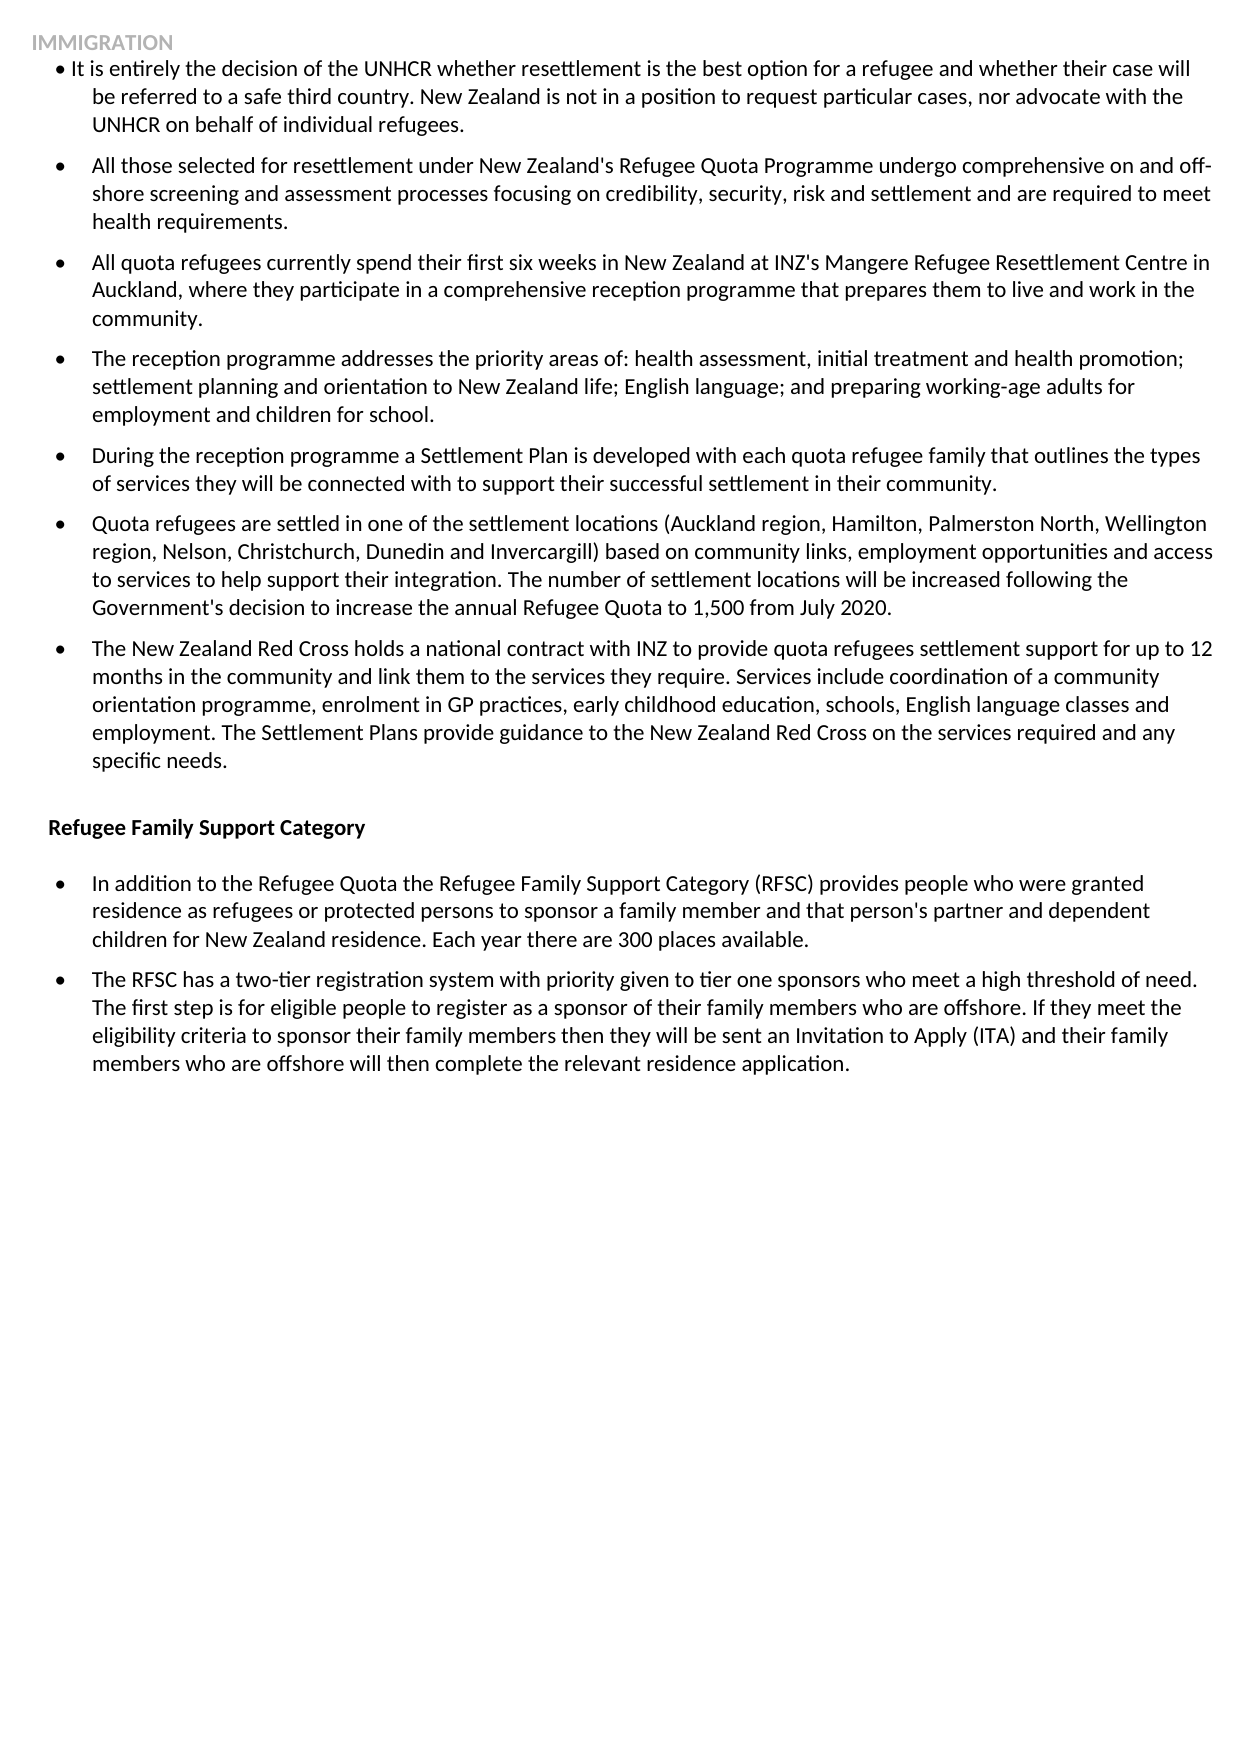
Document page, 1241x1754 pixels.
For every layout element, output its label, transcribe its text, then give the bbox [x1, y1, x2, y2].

text • It is entirely the decision of the UNHCR whether resettlement is the best option for a refugee and whether their case will be referred to a safe third country. New Zealand is not in a position to request particular cases, nor advocate with the UNHCR on behalf of individual refugees. [54, 54, 1216, 138]
list The New Zealand Red Cross holds a national contract with INZ to provide quota refugees settlement support for up to 12 months in the community and link them to the services they require. Services include coordination of a community orientation programme, enrolment in GP practices, early childhood education, schools, English language classes and employment. The Settlement Plans provide guidance to the New Zealand Red Cross on the services required and any specific needs. [54, 634, 1216, 774]
text Refugee Family Support Category [31, 813, 1216, 842]
list Quota refugees are settled in one of the settlement locations (Auckland region, Hamilton, Palmerston North, Wellington region, Nelson, Christchurch, Dunedin and Invercargill) based on community links, employment opportunities and access to services to help support their integration. The number of settlement locations will be increased following the Government's decision to increase the annual Refugee Quota to 1,500 from July 2020. [54, 509, 1216, 621]
list During the reception programme a Settlement Plan is developed with each quota refugee family that outlines the types of services they will be connected with to support their successful settlement in their community. [54, 441, 1216, 497]
list All quota refugees currently spend their first six weeks in New Zealand at INZ's Mangere Refugee Resettlement Centre in Auckland, where they participate in a comprehensive reception programme that prepares them to live and work in the community. [54, 248, 1216, 332]
list All those selected for resettlement under New Zealand's Refugee Quota Programme undergo comprehensive on and off-shore screening and assessment processes focusing on credibility, security, risk and settlement and are required to meet health requirements. [54, 151, 1216, 235]
list The reception programme addresses the priority areas of: health assessment, initial treatment and health promotion; settlement planning and orientation to New Zealand life; English language; and preparing working-age adults for employment and children for school. [54, 344, 1216, 428]
text IMMIGRATION [31, 32, 1216, 54]
list In addition to the Refugee Quota the Refugee Family Support Category (RFSC) provides people who were granted residence as refugees or protected persons to sponsor a family member and that person's partner and dependent children for New Zealand residence. Each year there are 300 places available. [54, 869, 1216, 953]
list The RFSC has a two-tier registration system with priority given to tier one sponsors who meet a high threshold of need. The first step is for eligible people to register as a sponsor of their family members who are offshore. If they meet the eligibility criteria to sponsor their family members then they will be sent an Invitation to Apply (ITA) and their family members who are offshore will then complete the relevant residence application. [54, 965, 1216, 1077]
